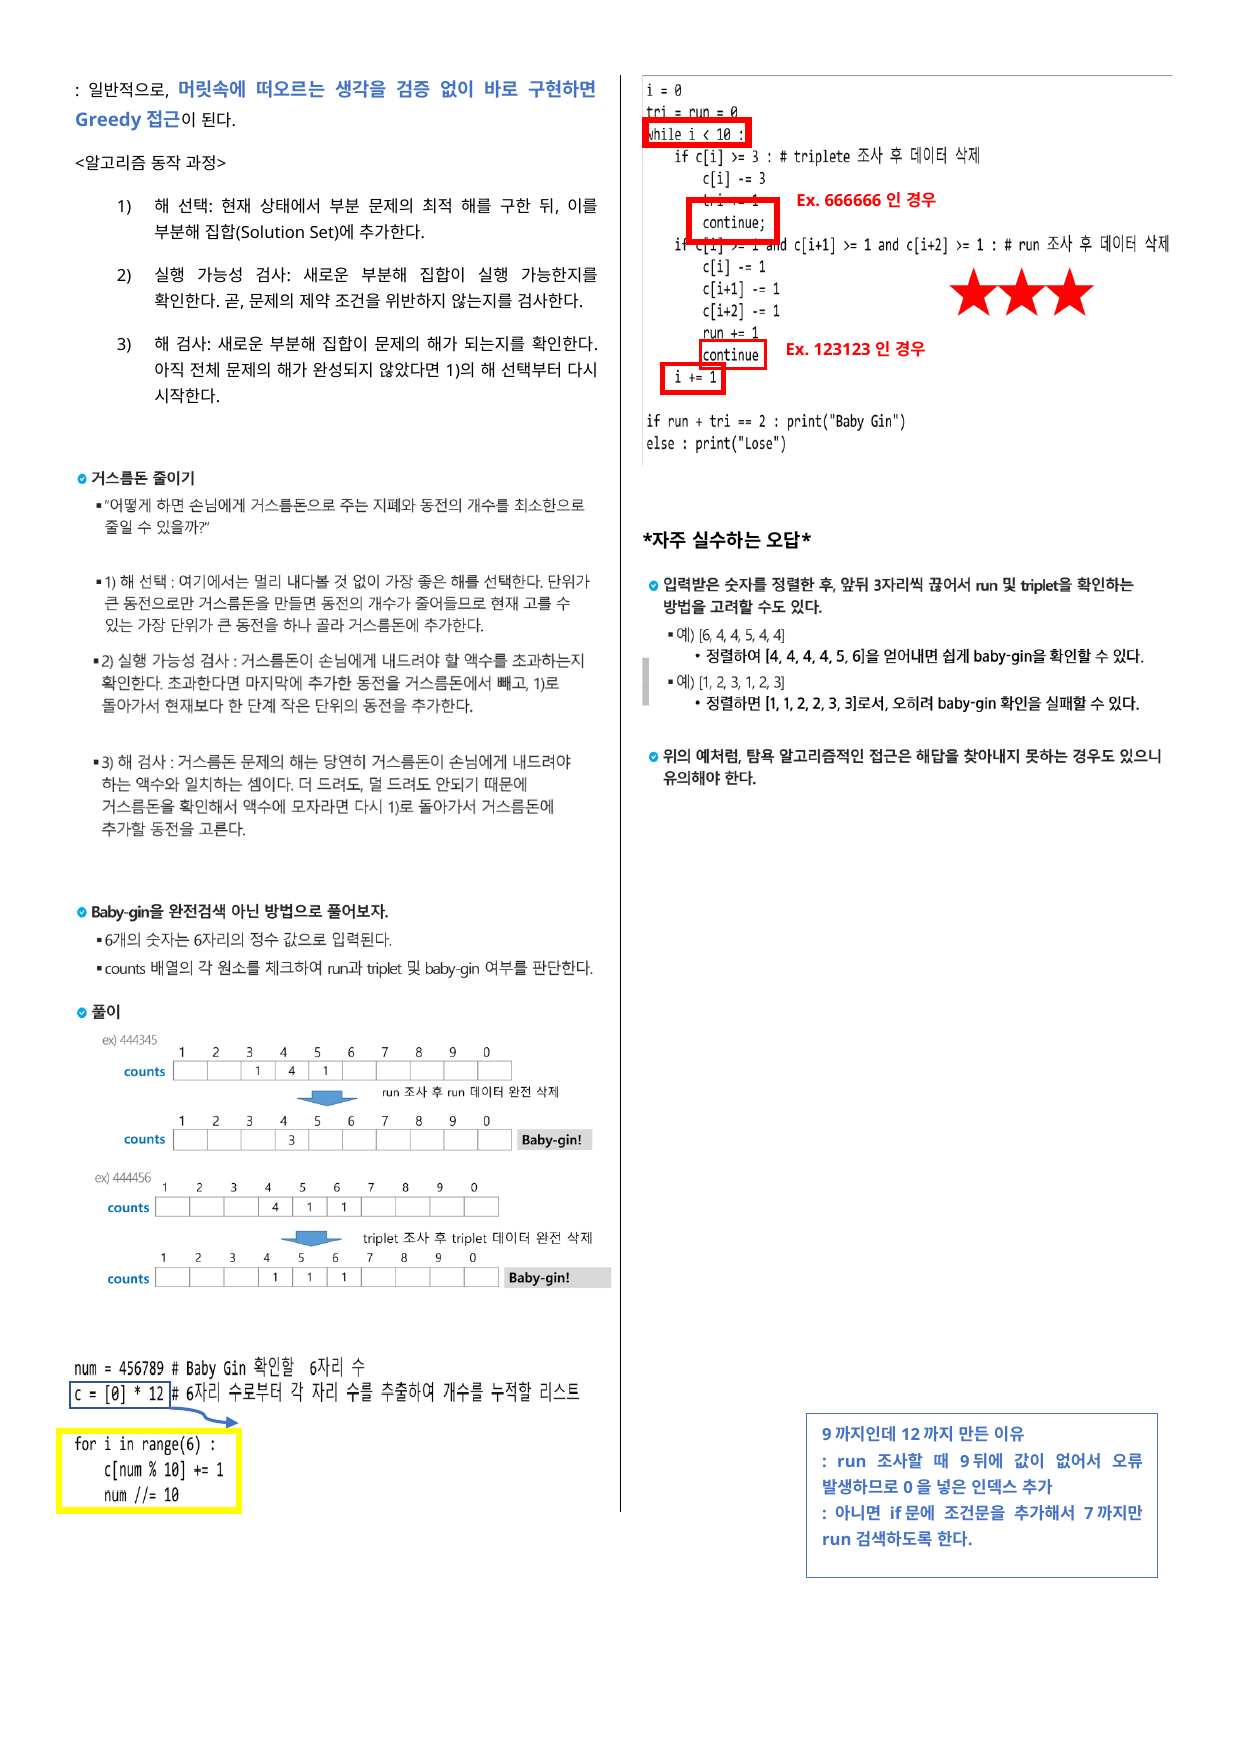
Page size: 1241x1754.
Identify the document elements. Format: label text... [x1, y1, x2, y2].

picture [91, 645, 592, 840]
picture [947, 216, 1097, 366]
text : 일반적으로, 머릿속에 떠오르는 생각을 검증 없이 바로 구현하면 Greedy 접근이 된다. [75, 75, 598, 131]
list 해 선택: 현재 상태에서 부분 문제의 최적 해를 구한 뒤, 이를 부분해 집합(Solution Set)에 추가한다. [117, 193, 598, 243]
text *자주 실수하는 오답* [642, 526, 1165, 553]
list 해 검사: 새로운 부분해 집합이 문제의 해가 되는지를 확인한다. 아직 전체 문제의 해가 완성되지 않았다면 1)의 해 선택부터 다시 시작한다. [117, 331, 598, 407]
list 실행 가능성 검사: 새로운 부분해 집합이 실행 가능한지를 확인한다. 곧, 문제의 제약 조건을 위반하지 않는지를 검사한다. [117, 262, 598, 312]
text <알고리즘 동작 과정> [75, 150, 598, 174]
